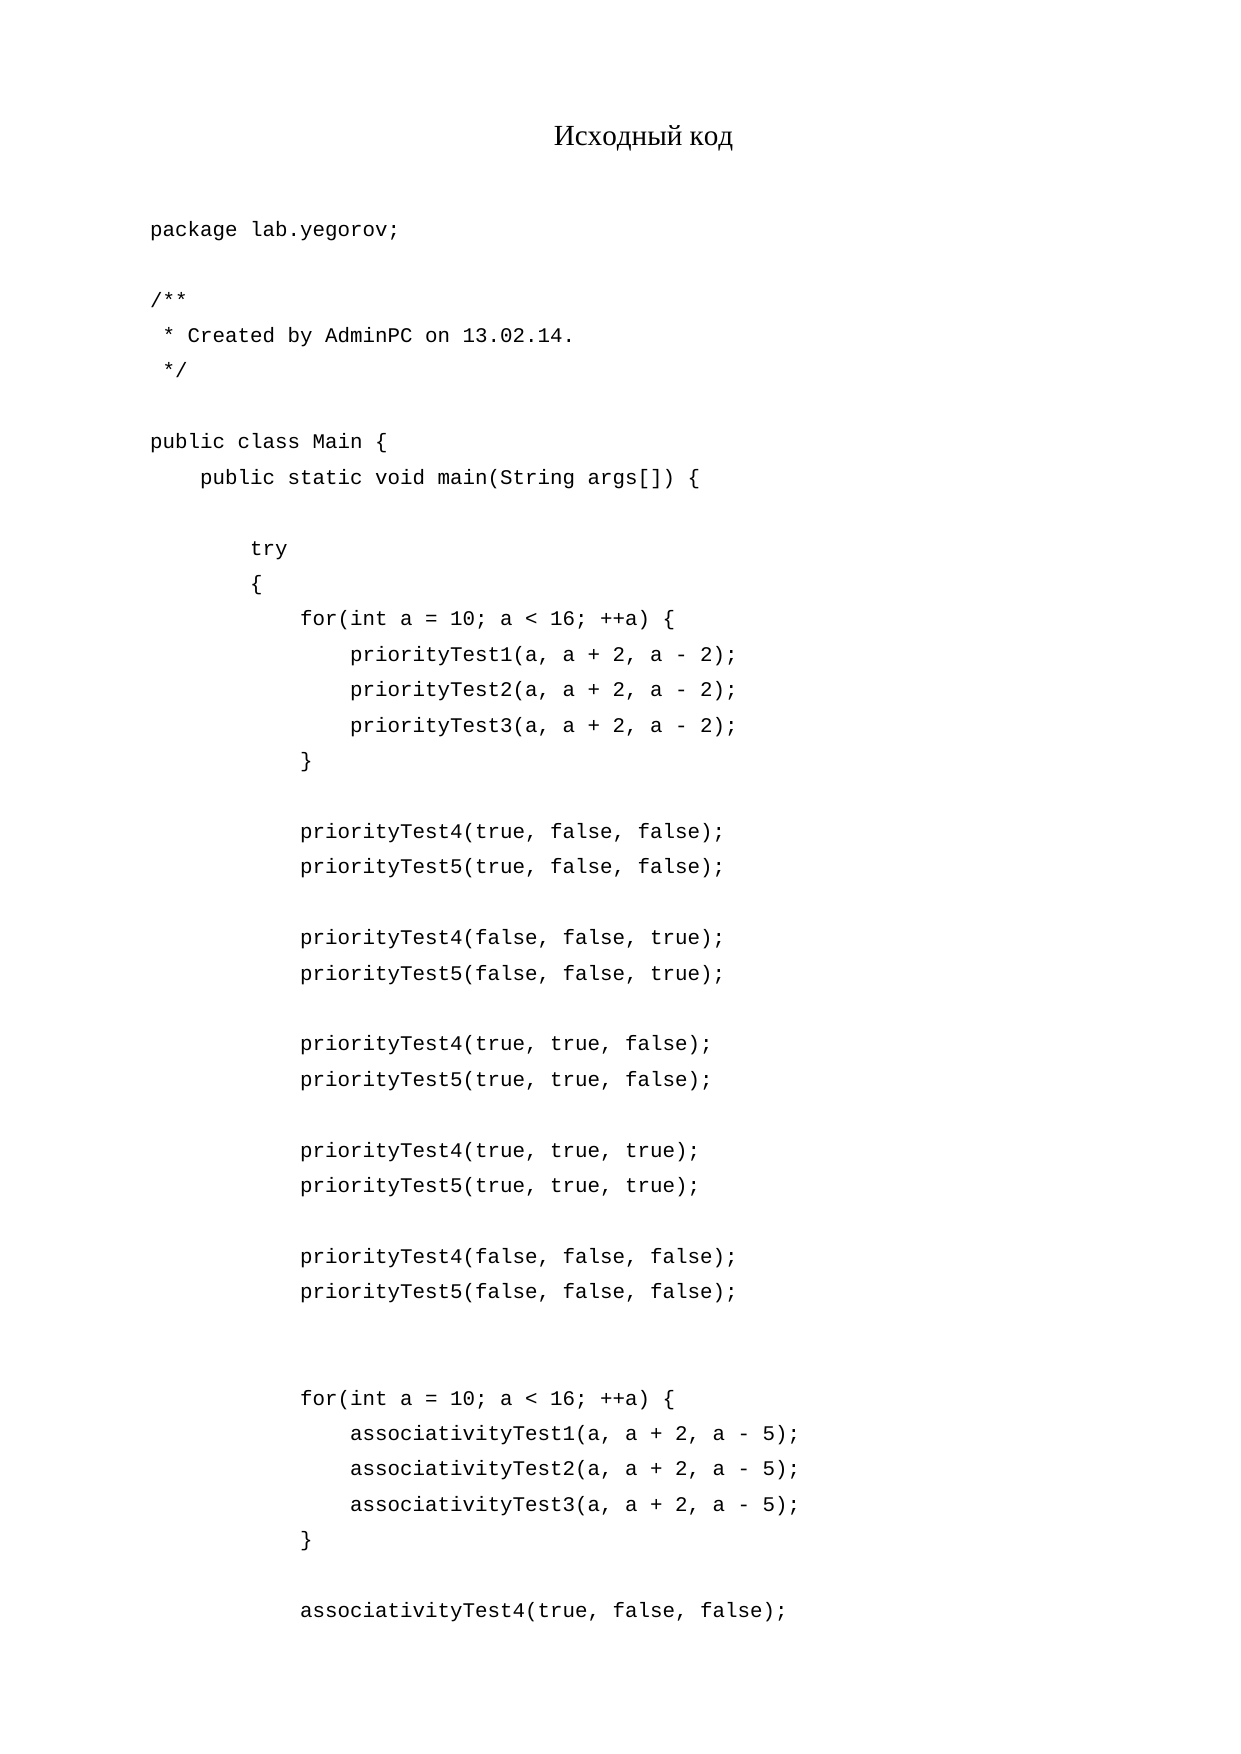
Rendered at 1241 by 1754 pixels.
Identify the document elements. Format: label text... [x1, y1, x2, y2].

text priorityTest4(false, false, false); [150, 1246, 1137, 1269]
text for(int a = 10; a < 16; ++a) { [150, 608, 1137, 632]
text priorityTest2(a, a + 2, a - 2); [150, 679, 1137, 703]
text public class Main { [150, 431, 1137, 455]
text associativityTest1(a, a + 2, a - 5); [150, 1423, 1137, 1447]
text Исходный код [150, 118, 1137, 152]
text priorityTest4(false, false, true); [150, 927, 1137, 951]
text package lab.yegorov; [150, 219, 1137, 242]
text * Created by AdminPC on 13.02.14. [150, 325, 1137, 349]
text public static void main(String args[]) { [150, 467, 1137, 490]
text /** [150, 289, 1137, 313]
text try [150, 537, 1137, 561]
text priorityTest5(true, false, false); [150, 856, 1137, 880]
text priorityTest5(false, false, true); [150, 962, 1137, 986]
text { [150, 573, 1137, 597]
text associativityTest2(a, a + 2, a - 5); [150, 1458, 1137, 1482]
text priorityTest5(true, true, true); [150, 1175, 1137, 1199]
text */ [150, 360, 1137, 384]
text priorityTest4(true, false, false); [150, 821, 1137, 844]
text } [150, 750, 1137, 774]
text for(int a = 10; a < 16; ++a) { [150, 1387, 1137, 1411]
text priorityTest4(true, true, true); [150, 1139, 1137, 1163]
text priorityTest5(false, false, false); [150, 1281, 1137, 1305]
text priorityTest5(true, true, false); [150, 1069, 1137, 1092]
text associativityTest3(a, a + 2, a - 5); [150, 1494, 1137, 1517]
text associativityTest4(true, false, false); [150, 1600, 1137, 1624]
text priorityTest4(true, true, false); [150, 1033, 1137, 1057]
text priorityTest1(a, a + 2, a - 2); [150, 644, 1137, 667]
text } [150, 1529, 1137, 1553]
text priorityTest3(a, a + 2, a - 2); [150, 714, 1137, 738]
